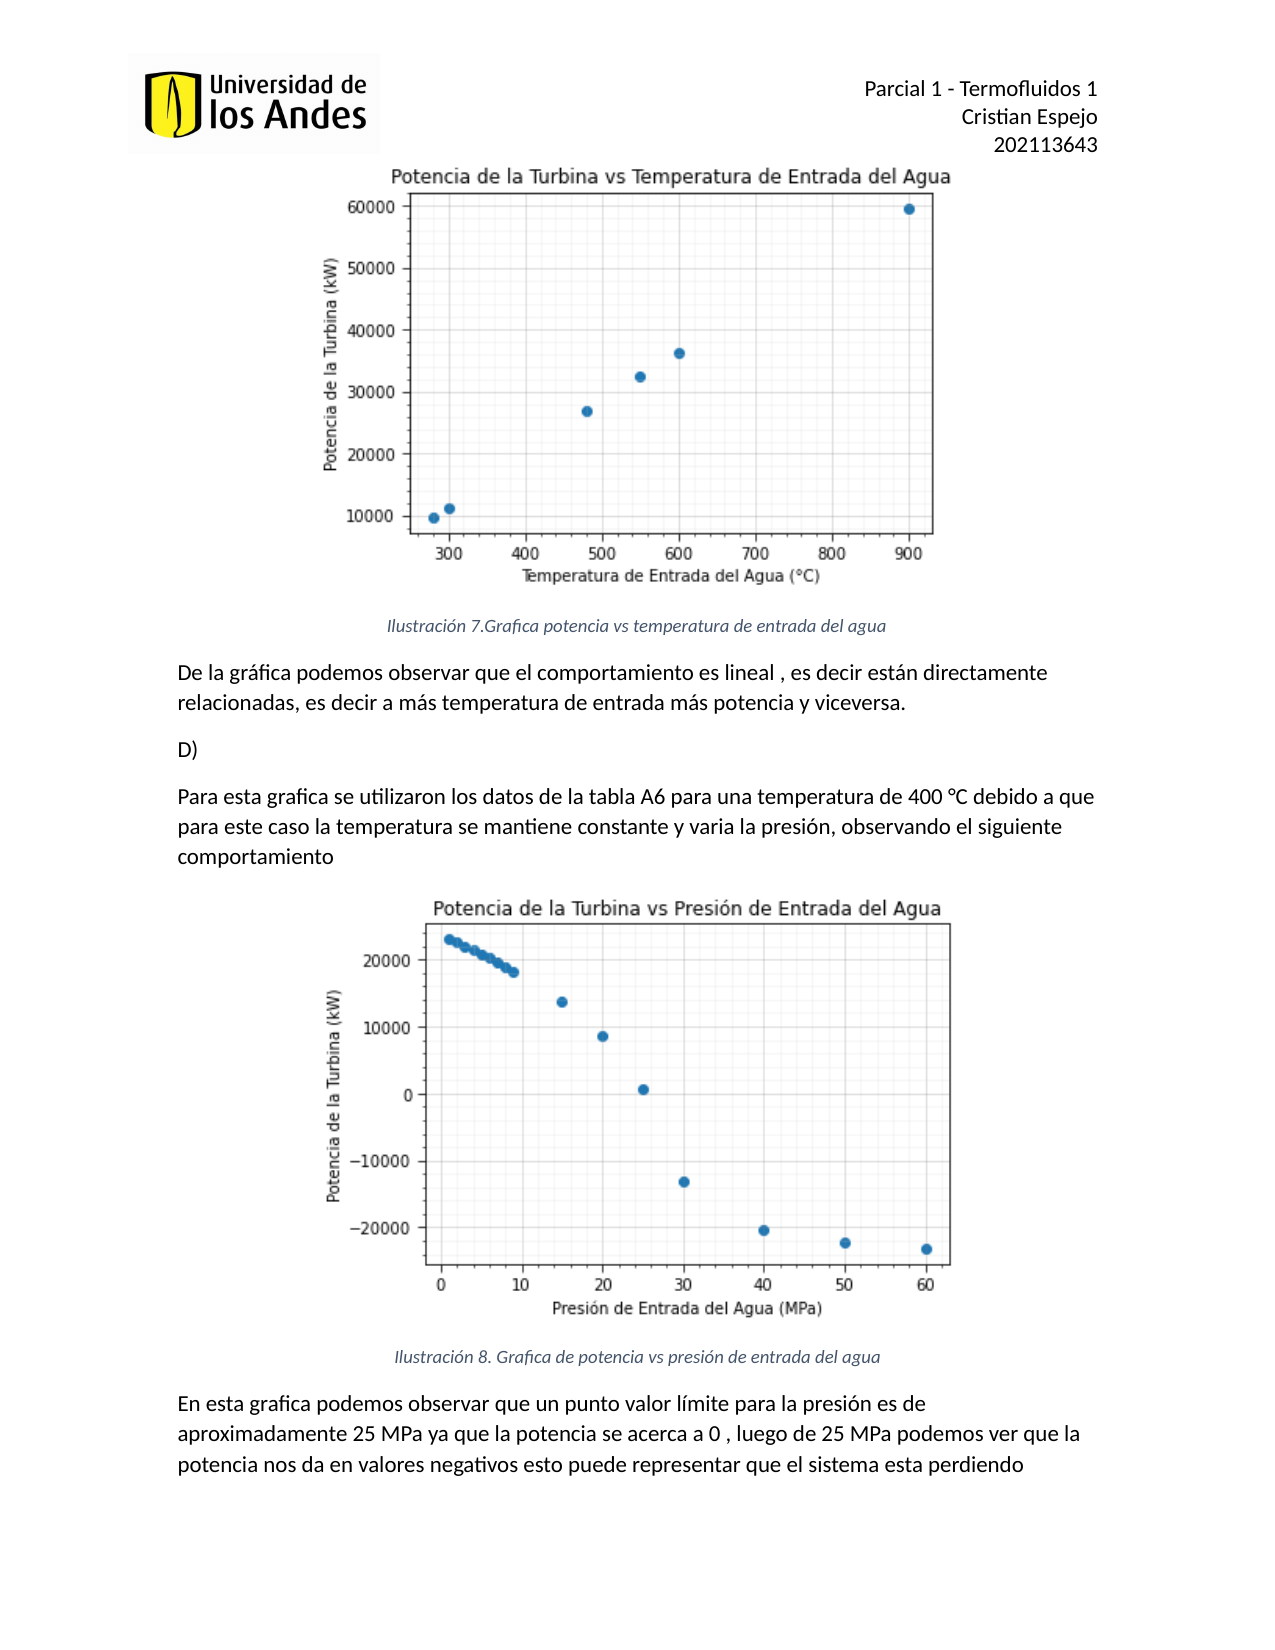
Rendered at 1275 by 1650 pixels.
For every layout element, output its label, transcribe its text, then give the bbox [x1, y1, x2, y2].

text Ilustración 7.Grafica potencia vs temperatura de entrada del agua [177, 614, 1098, 637]
text De la gráfica podemos observar que el comportamiento es lineal , es decir están directamente relacionadas, es decir a más temperatura de entrada más potencia y viceversa. [177, 658, 1098, 716]
text Para esta grafica se utilizaron los datos de la tabla A6 para una temperatura de 400 °C debido a que para este caso la temperatura se mantiene constante y varia la presión, observando el siguiente comportamiento [177, 782, 1098, 870]
text Ilustración 8. Grafica de potencia vs presión de entrada del agua [177, 1346, 1098, 1368]
text D) [177, 735, 1098, 763]
picture [316, 889, 959, 1327]
picture [126, 53, 380, 153]
picture [313, 157, 962, 596]
